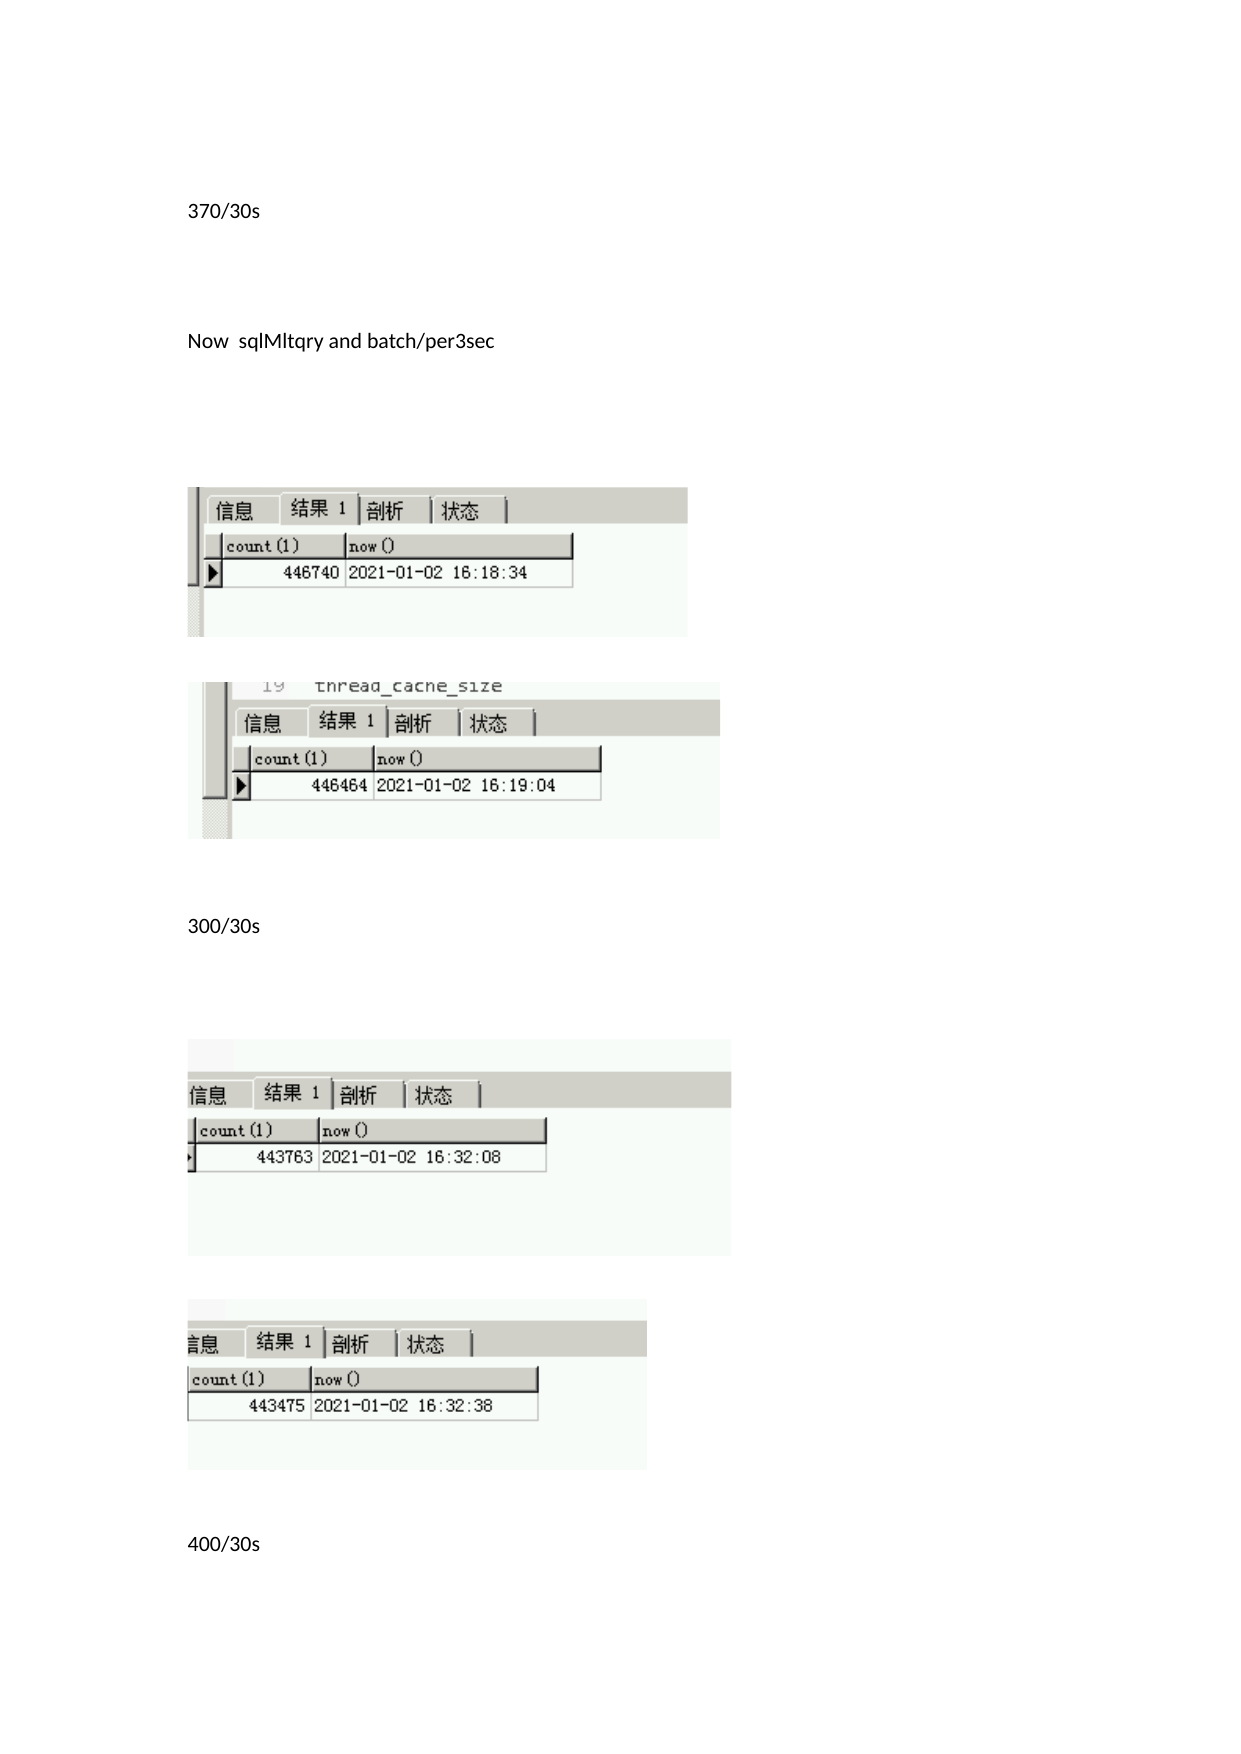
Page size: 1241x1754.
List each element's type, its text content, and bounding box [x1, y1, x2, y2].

text Now sqlMltqry and batch/per3sec [187, 324, 1053, 357]
picture [187, 487, 688, 637]
picture [187, 1039, 732, 1256]
picture [187, 682, 721, 839]
text 400/30s [187, 1527, 1053, 1559]
picture [187, 1299, 647, 1470]
text 300/30s [187, 909, 1053, 942]
text 370/30s [187, 194, 1053, 227]
